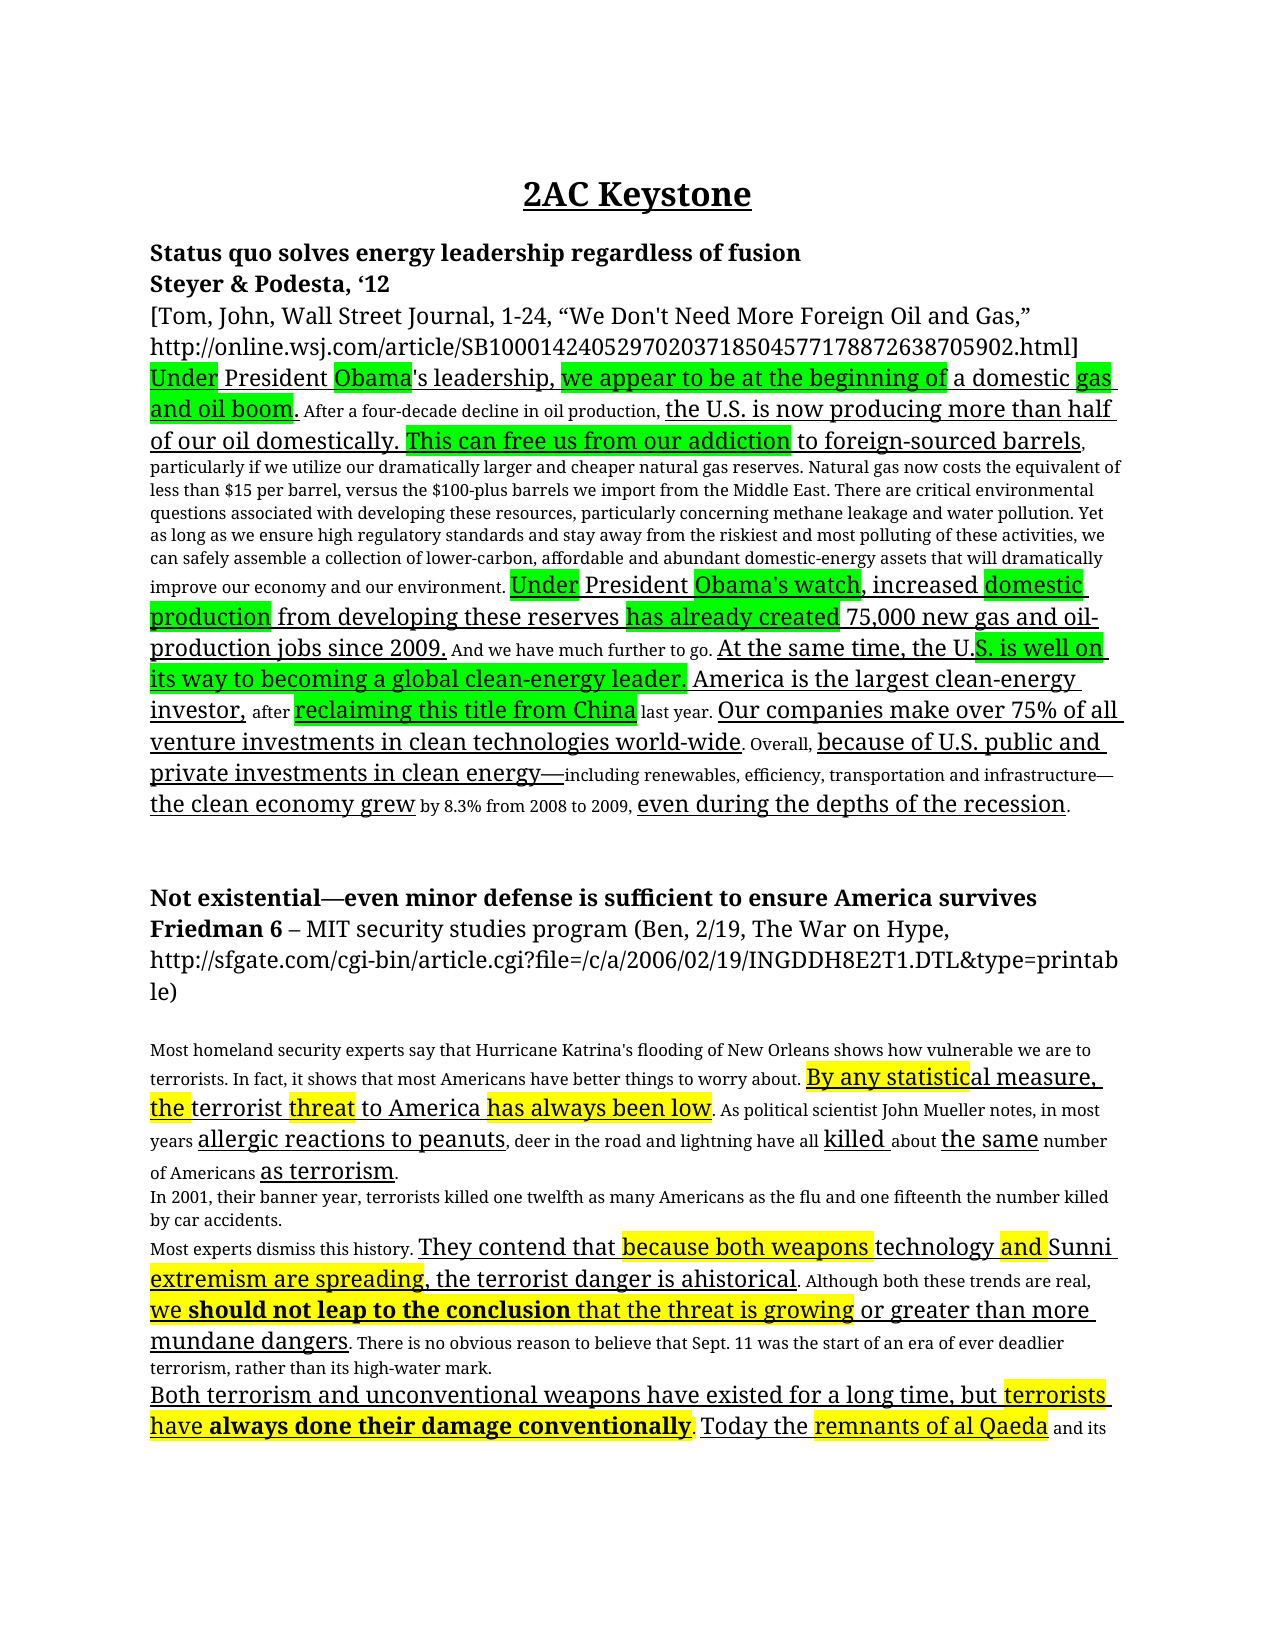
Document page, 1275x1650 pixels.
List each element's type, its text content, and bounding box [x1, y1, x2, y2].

text Under President Obama's leadership, we appear to be at the beginning of a domestic gas and oil boom. After a four-decade decline in oil production, the U.S. is now producing more than half of our oil domestically. This can free us from our addiction to foreign-sourced barrels, particularly if we utilize our dramatically larger and cheaper natural gas reserves. Natural gas now costs the equivalent of less than $15 per barrel, versus the $100-plus barrels we import from the Middle East. There are critical environmental questions associated with developing these resources, particularly concerning methane leakage and water pollution. Yet as long as we ensure high regulatory standards and stay away from the riskiest and most polluting of these activities, we can safely assemble a collection of lower-carbon, affordable and abundant domestic-energy assets that will dramatically improve our economy and our environment. Under President Obama's watch, increased domestic production from developing these reserves has already created 75,000 new gas and oil-production jobs since 2009. And we have much further to go. At the same time, the U.S. is well on its way to becoming a global clean-energy leader. America is the largest clean-energy investor, after reclaiming this title from China last year. Our companies make over 75% of all venture investments in clean technologies world-wide. Overall, because of U.S. public and private investments in clean energy—including renewables, efficiency, transportation and infrastructure—the clean economy grew by 8.3% from 2008 to 2009, even during the depths of the recession. [150, 362, 1125, 819]
text Most experts dismiss this history. They contend that because both weapons technology and Sunni extremism are spreading, the terrorist danger is ahistorical. Although both these trends are real, we should not leap to the conclusion that the threat is growing or greater than more mundane dangers. There is no obvious reason to believe that Sept. 11 was the start of an era of ever deadlier terrorism, rather than its high-water mark. [150, 1231, 1125, 1379]
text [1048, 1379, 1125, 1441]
text Steyer & Podesta, ‘12 [150, 268, 1125, 299]
text Most homeland security experts say that Hurricane Katrina's flooding of New Orleans shows how vulnerable we are to terrorists. In fact, it shows that most Americans have better things to worry about. By any statistical measure, the terrorist threat to America has always been low. As political scientist John Mueller notes, in most years allergic reactions to peanuts, deer in the road and lightning have all killed about the same number of Americans as terrorism. [150, 1038, 1125, 1186]
text [Tom, John, Wall Street Journal, 1-24, “We Don't Need More Foreign Oil and Gas,” http://online.wsj.com/article/SB10001424052970203718504577178872638705902.html] [150, 299, 1125, 362]
subtitle 2AC Keystone [150, 171, 1125, 216]
subtitle Status quo solves energy leadership regardless of fusion [150, 237, 1125, 268]
text In 2001, their banner year, terrorists killed one twelfth as many Americans as the flu and one fifteenth the number killed by car accidents. [150, 1186, 1125, 1231]
text Not existential—even minor defense is sufficient to ensure America survives [150, 882, 1125, 913]
text Friedman 6 – MIT security studies program (Ben, 2/19, The War on Hype, http://sfgate.com/cgi-bin/article.cgi?file=/c/a/2006/02/19/INGDDH8E2T1.DTL&type=printable) [150, 913, 1125, 1007]
